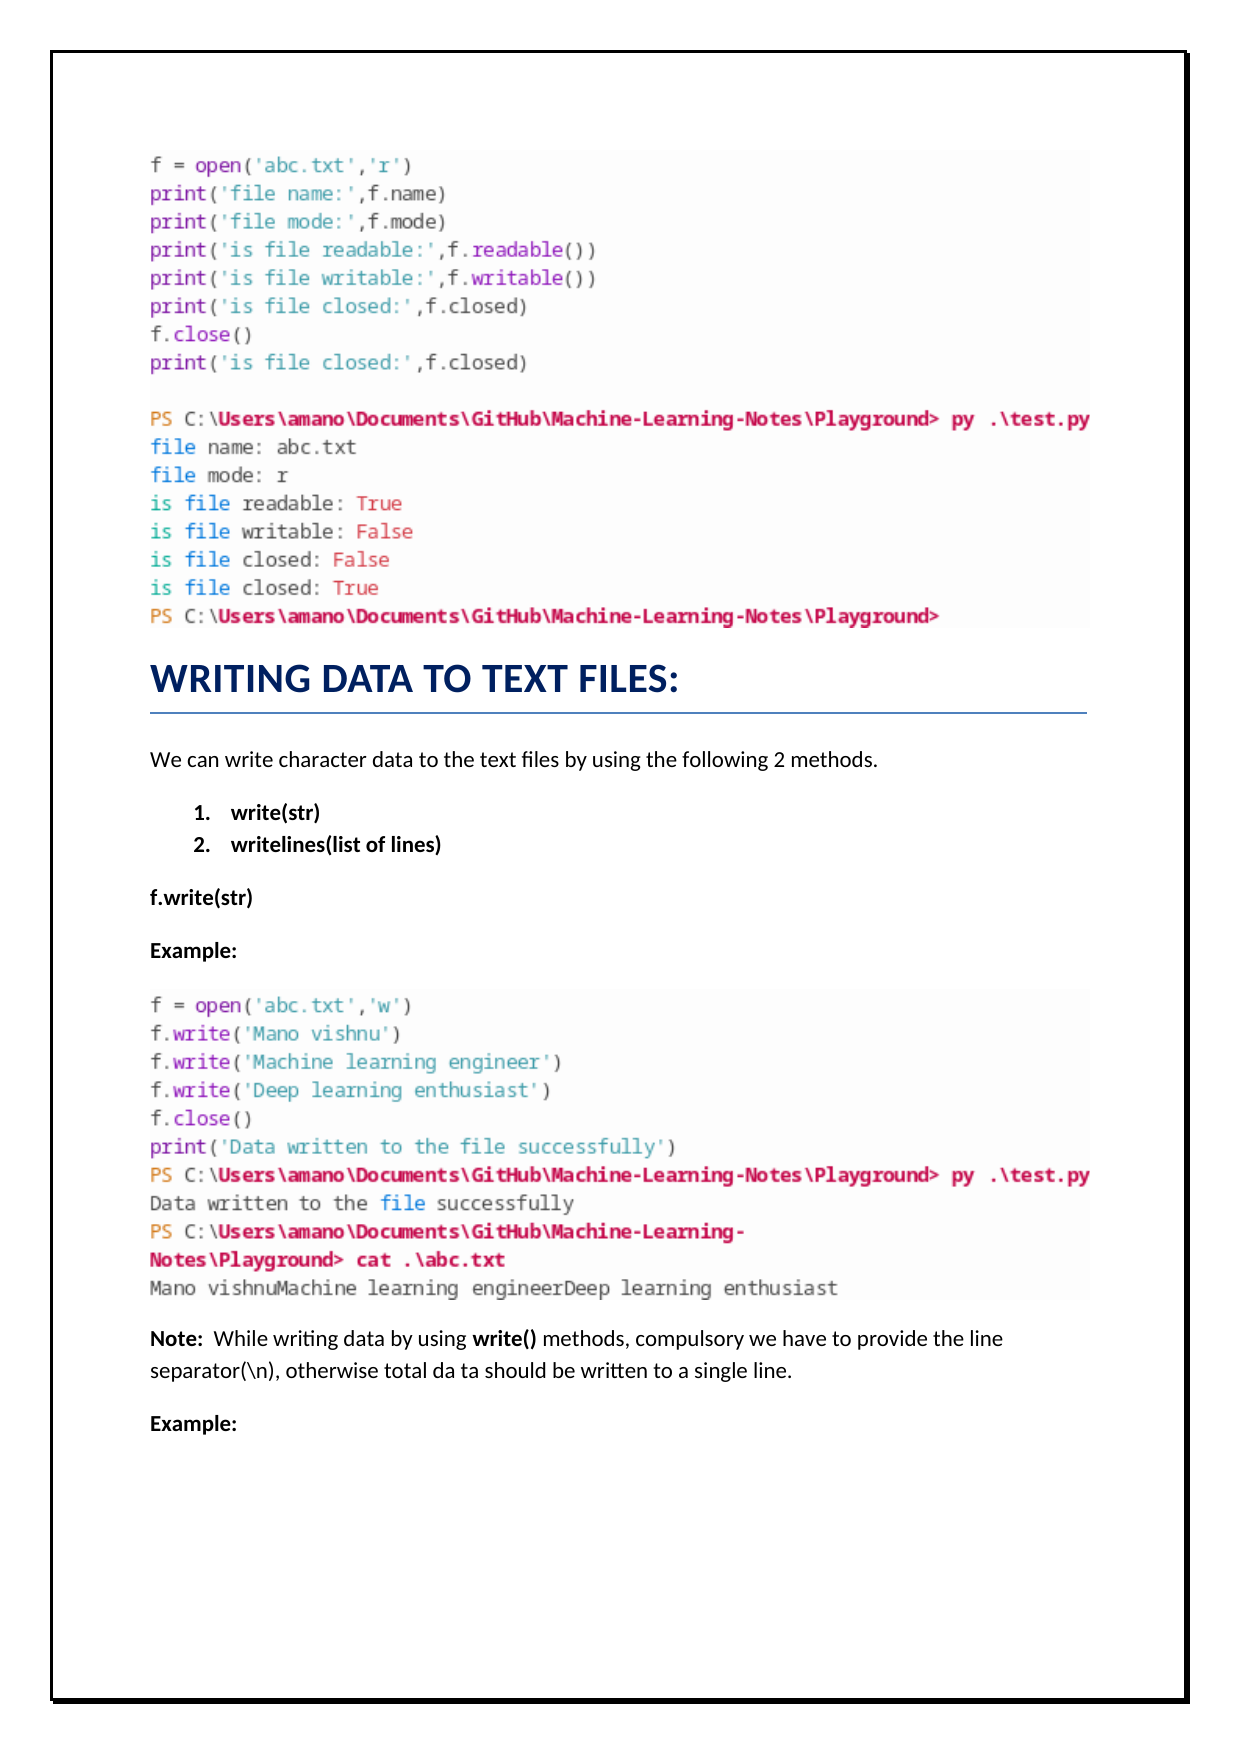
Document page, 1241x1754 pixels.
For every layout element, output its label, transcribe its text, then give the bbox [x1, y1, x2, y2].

text f.write(str) [150, 883, 1087, 911]
text We can write character data to the text files by using the following 2 methods. [150, 745, 1087, 773]
title WRITING DATA TO TEXT FILES: [150, 652, 1087, 712]
text Example: [150, 936, 1087, 964]
list write(str) [193, 798, 1087, 826]
text Note: While writing data by using write() methods, compulsory we have to provide the line separator(\n), otherwise total da ta should be written to a single line. [150, 1324, 1087, 1384]
list writelines(list of lines) [193, 830, 1087, 858]
text Example: [150, 1409, 1087, 1437]
